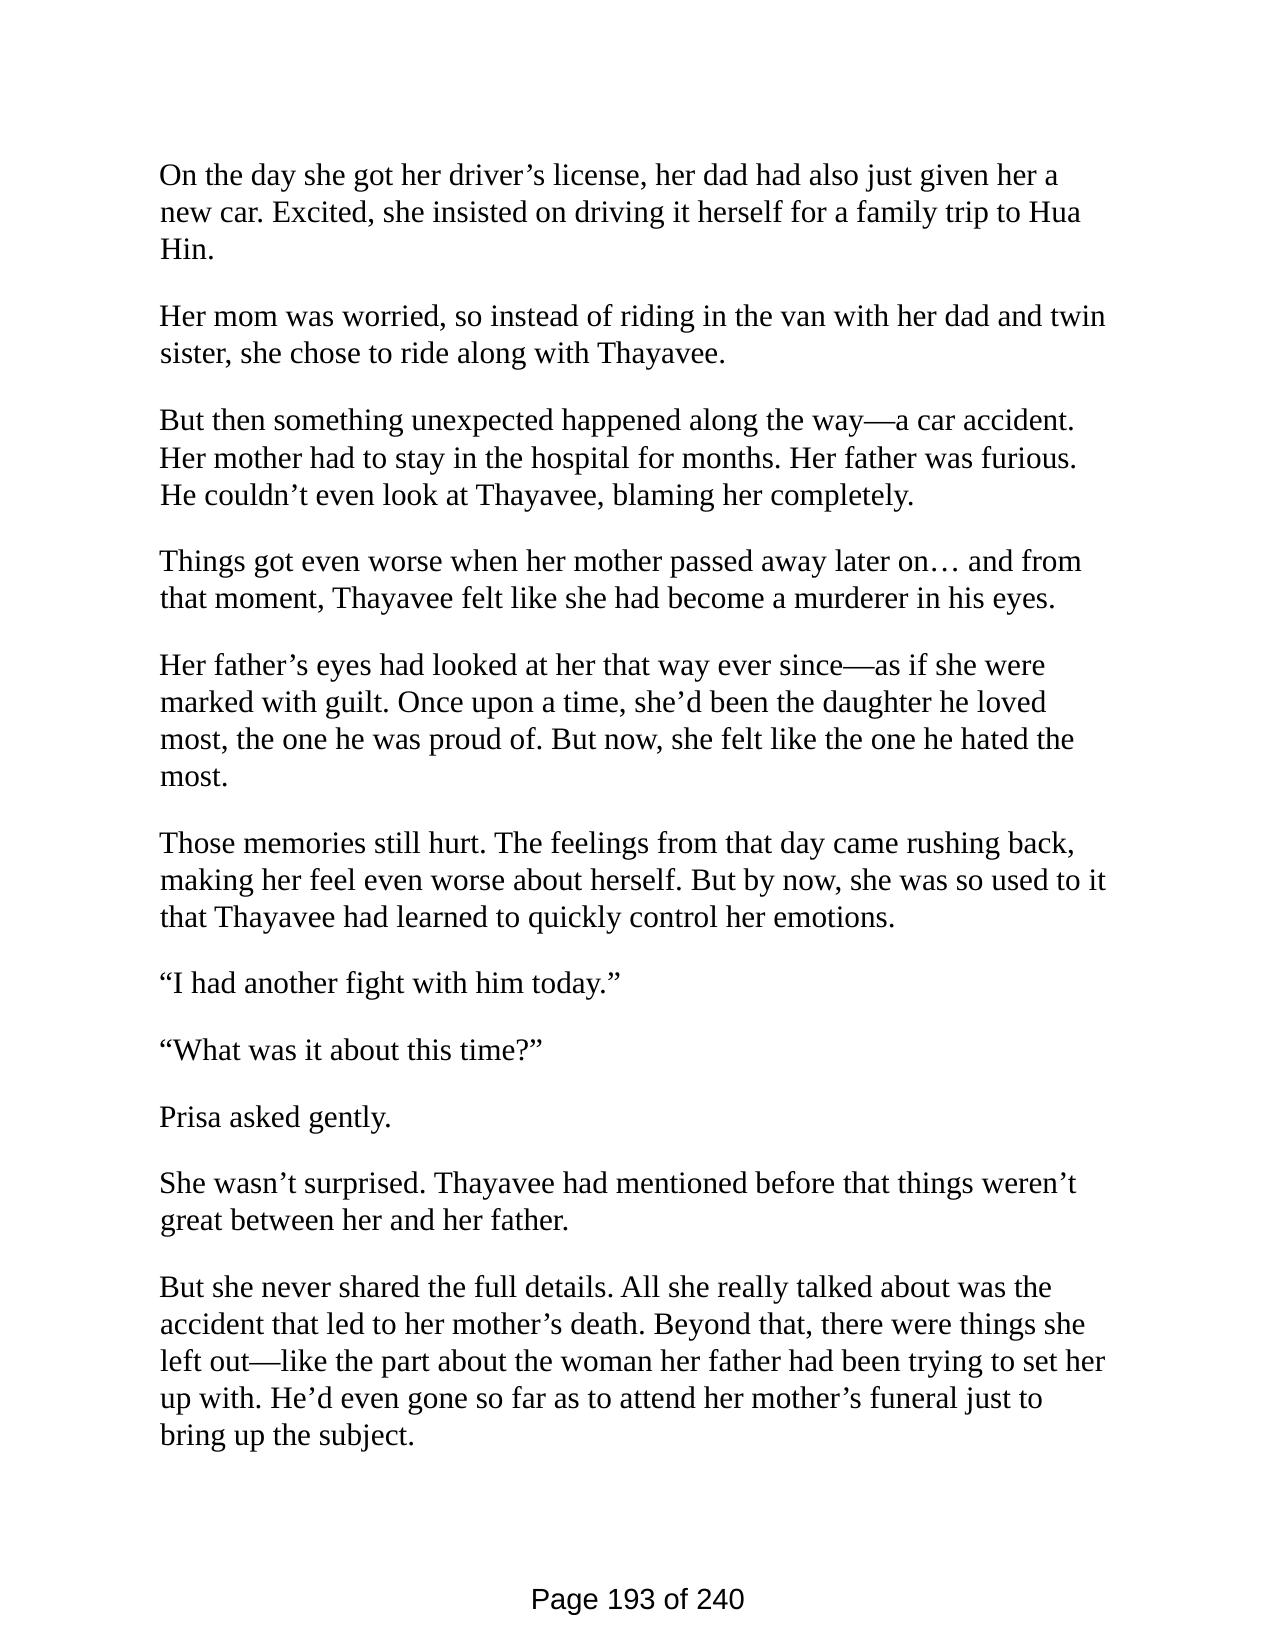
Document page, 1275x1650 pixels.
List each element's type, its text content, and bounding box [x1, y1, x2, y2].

text But then something unexpected happened along the way—a car accident. [159, 401, 1113, 437]
text Things got even worse when her mother passed away later on… and from that moment, Thayavee felt like she had become a murderer in his eyes. [159, 543, 1113, 616]
text Prisa asked gently. [159, 1098, 1113, 1134]
text “What was it about this time?” [159, 1031, 1113, 1067]
text But she never shared the full details. All she really talked about was the accident that led to her mother’s death. Beyond that, there were things she left out—like the part about the woman her father had been trying to set her up with. He’d even gone so far as to attend her mother’s funeral just to bring up the subject. [159, 1268, 1113, 1452]
text Those memories still hurt. The feelings from that day came rushing back, making her feel even worse about herself. But by now, she was so used to it that Thayavee had learned to quickly control her emotions. [159, 824, 1113, 934]
text “I had another fight with him today.” [159, 964, 1113, 1001]
text Her father’s eyes had looked at her that way ever since—as if she were marked with guilt. Once upon a time, she’d been the daughter he loved most, the one he was proud of. But now, she felt like the one he hated the most. [159, 646, 1113, 793]
text Her mom was worried, so instead of riding in the van with her dad and twin sister, she chose to ride along with Thayavee. [159, 297, 1113, 370]
text Her mother had to stay in the hospital for months. Her father was furious. He couldn’t even look at Thayavee, blaming her completely. [159, 439, 1113, 512]
text On the day she got her driver’s license, her dad had also just given her a new car. Excited, she insisted on driving it herself for a family trip to Hua Hin. [160, 156, 1114, 266]
text She wasn’t surprised. Thayavee had mentioned before that things weren’t great between her and her father. [159, 1164, 1113, 1237]
